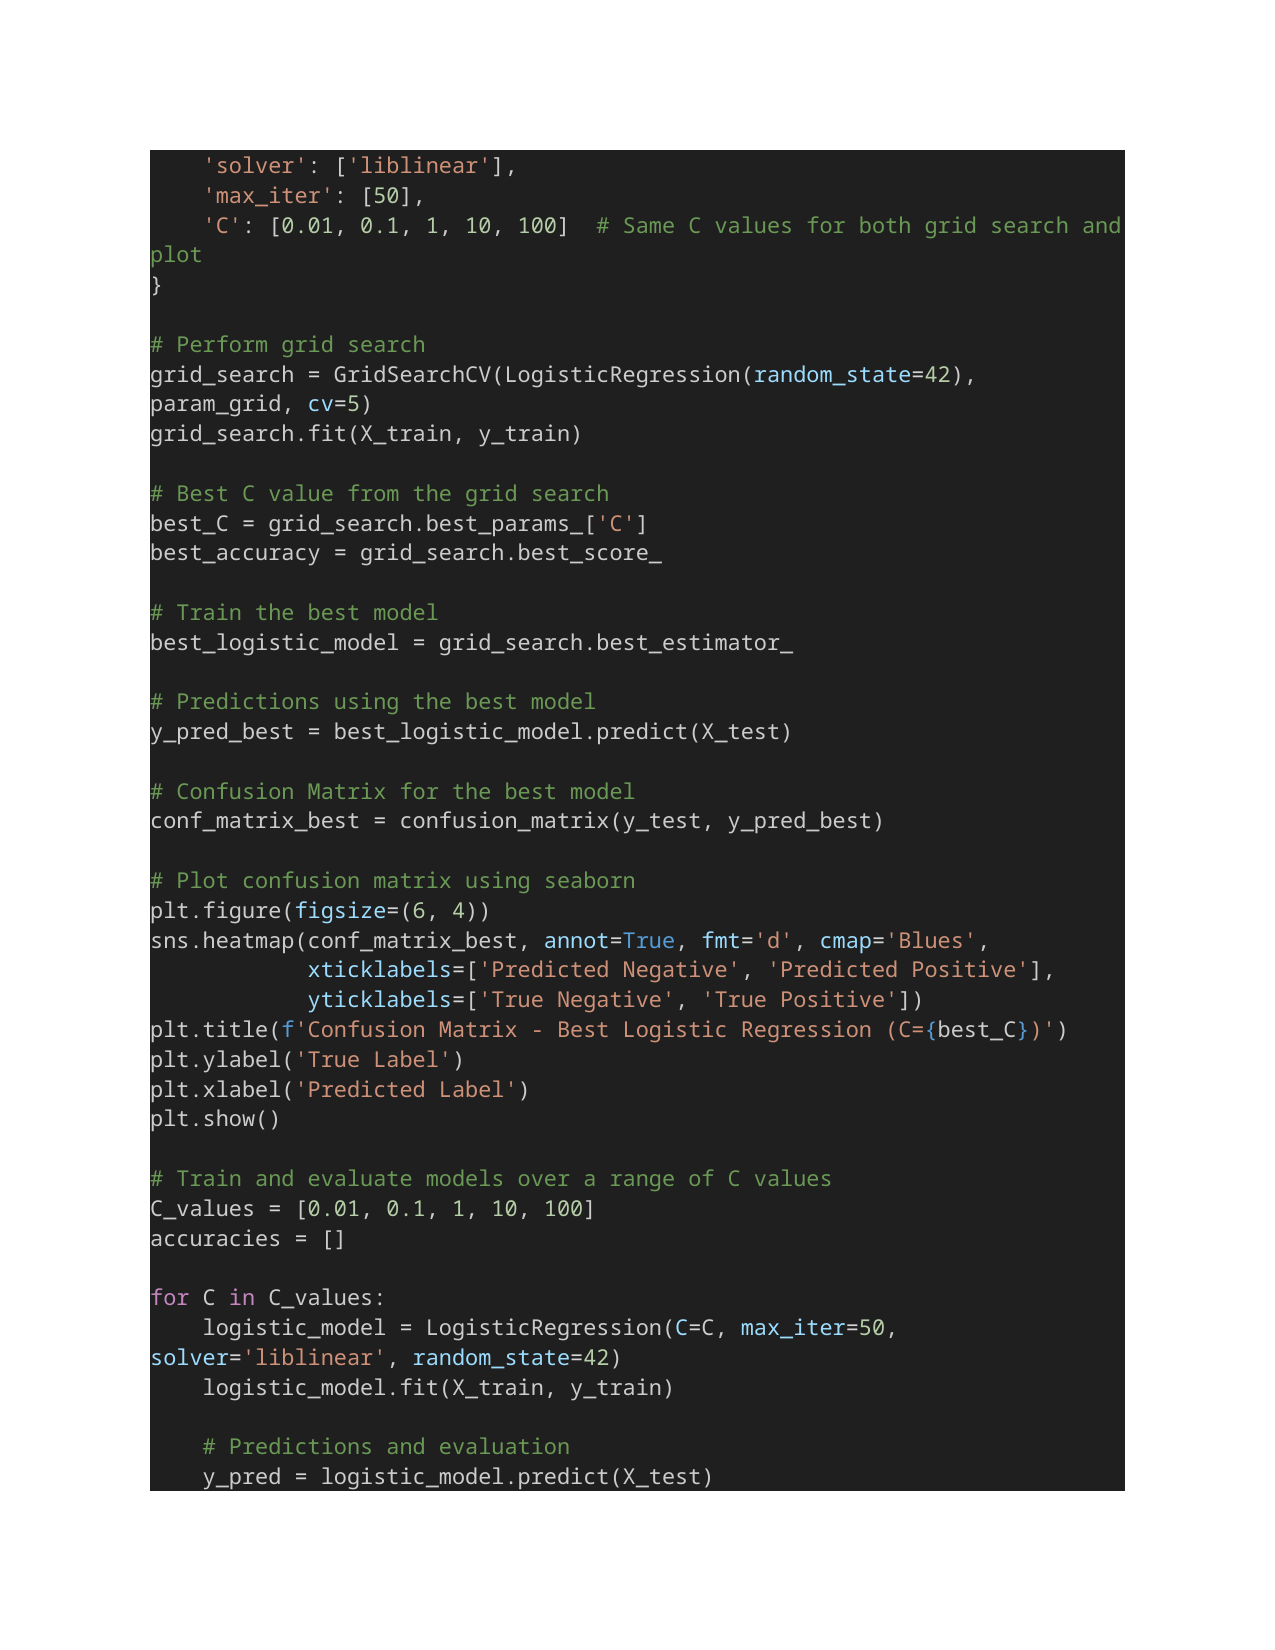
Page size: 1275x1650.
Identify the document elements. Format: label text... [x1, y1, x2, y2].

text yticklabels=['True Negative', 'True Positive']) [150, 984, 1125, 1014]
text xticklabels=['Predicted Negative', 'Predicted Positive'], [150, 954, 1125, 984]
text 'solver': ['liblinear'], [150, 150, 1125, 180]
text y_pred = logistic_model.predict(X_test) [150, 1461, 1125, 1491]
text sns.heatmap(conf_matrix_best, annot=True, fmt='d', cmap='Blues', [150, 924, 1125, 954]
text # Perform grid search [150, 329, 1125, 358]
text plt.show() [150, 1103, 1125, 1133]
text logistic_model.fit(X_train, y_train) [150, 1371, 1125, 1401]
text # Predictions and evaluation [150, 1431, 1125, 1461]
text plt.figure(figsize=(6, 4)) [150, 895, 1125, 924]
text } [150, 269, 1125, 299]
text # Best C value from the grid search [150, 478, 1125, 507]
text # Train the best model [150, 597, 1125, 627]
text C_values = [0.01, 0.1, 1, 10, 100] [150, 1193, 1125, 1222]
text best_C = grid_search.best_params_['C'] [150, 507, 1125, 537]
text plt.title(f'Confusion Matrix - Best Logistic Regression (C={best_C})') [150, 1014, 1125, 1044]
text best_accuracy = grid_search.best_score_ [150, 537, 1125, 567]
text plt.ylabel('True Label') [150, 1044, 1125, 1073]
text accuracies = [] [150, 1222, 1125, 1252]
text y_pred_best = best_logistic_model.predict(X_test) [150, 716, 1125, 746]
text 'C': [0.01, 0.1, 1, 10, 100] # Same C values for both grid search and plot [150, 209, 1125, 269]
text plt.xlabel('Predicted Label') [150, 1073, 1125, 1103]
text grid_search.fit(X_train, y_train) [150, 418, 1125, 448]
text 'max_iter': [50], [150, 180, 1125, 209]
text # Plot confusion matrix using seaborn [150, 865, 1125, 895]
text # Train and evaluate models over a range of C values [150, 1163, 1125, 1193]
text for C in C_values: [150, 1282, 1125, 1312]
text grid_search = GridSearchCV(LogisticRegression(random_state=42), param_grid, cv=5) [150, 358, 1125, 418]
text best_logistic_model = grid_search.best_estimator_ [150, 627, 1125, 656]
text conf_matrix_best = confusion_matrix(y_test, y_pred_best) [150, 805, 1125, 835]
text # Confusion Matrix for the best model [150, 776, 1125, 805]
text logistic_model = LogisticRegression(C=C, max_iter=50, solver='liblinear', random_state=42) [150, 1312, 1125, 1371]
text # Predictions using the best model [150, 686, 1125, 716]
